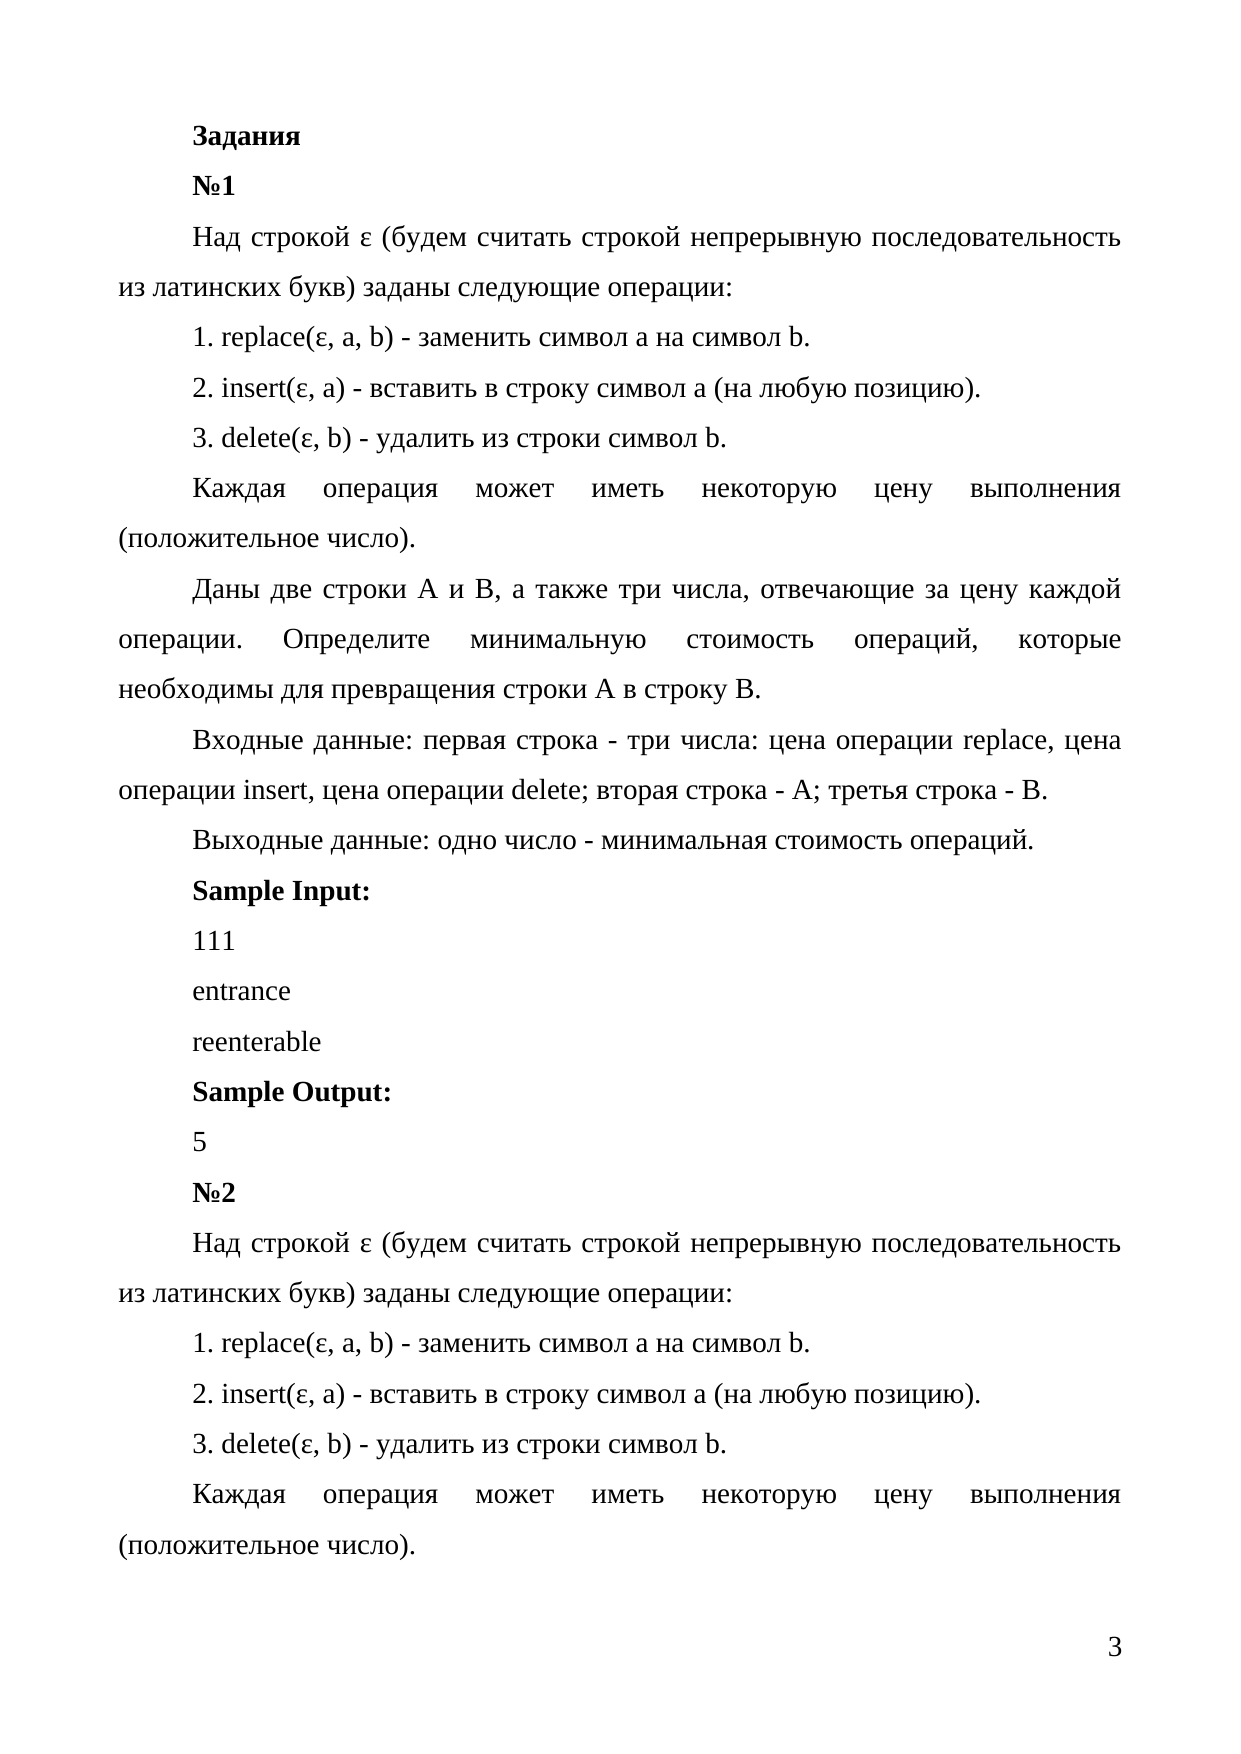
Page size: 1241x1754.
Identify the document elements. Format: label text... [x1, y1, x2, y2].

text 3. delete(ε, b) - удалить из строки символ b. [118, 1426, 1122, 1460]
text Над строкой ε (будем считать строкой непрерывную последовательность из латинских букв) заданы следующие операции: [118, 1225, 1122, 1309]
text 1. replace(ε, a, b) - заменить символ а на символ b. [118, 1326, 1122, 1359]
text 3. delete(ε, b) - удалить из строки символ b. [118, 420, 1122, 453]
text 2. insert(ε, a) - вставить в строку символ а (на любую позицию). [118, 1376, 1122, 1409]
text entrance [118, 973, 1122, 1007]
text Входные данные: первая строка - три числа: цена операции replace, цена операции insert, цена операции delete; вторая строка - А; третья строка - В. [118, 722, 1122, 806]
text Каждая операция может иметь некоторую цену выполнения (положительное число). [118, 1477, 1122, 1560]
text 5 [118, 1124, 1122, 1158]
text 111 [118, 923, 1122, 957]
text №2 [118, 1175, 1122, 1208]
text 2. insert(ε, a) - вставить в строку символ а (на любую позицию). [118, 370, 1122, 403]
text Sample Output: [118, 1074, 1122, 1108]
subtitle Задания [118, 118, 1122, 152]
text Даны две строки А и В, а также три числа, отвечающие за цену каждой операции. Определите минимальную стоимость операций, которые необходимы для превращения строки А в строку В. [118, 571, 1122, 705]
text Каждая операция может иметь некоторую цену выполнения (положительное число). [118, 470, 1122, 554]
text №1 [118, 168, 1122, 202]
text Над строкой ε (будем считать строкой непрерывную последовательность из латинских букв) заданы следующие операции: [118, 219, 1122, 303]
text reenterable [118, 1024, 1122, 1057]
text 1. replace(ε, a, b) - заменить символ а на символ b. [118, 319, 1122, 353]
text Выходные данные: одно число - минимальная стоимость операций. [118, 822, 1122, 856]
text Sample Input: [118, 873, 1122, 906]
